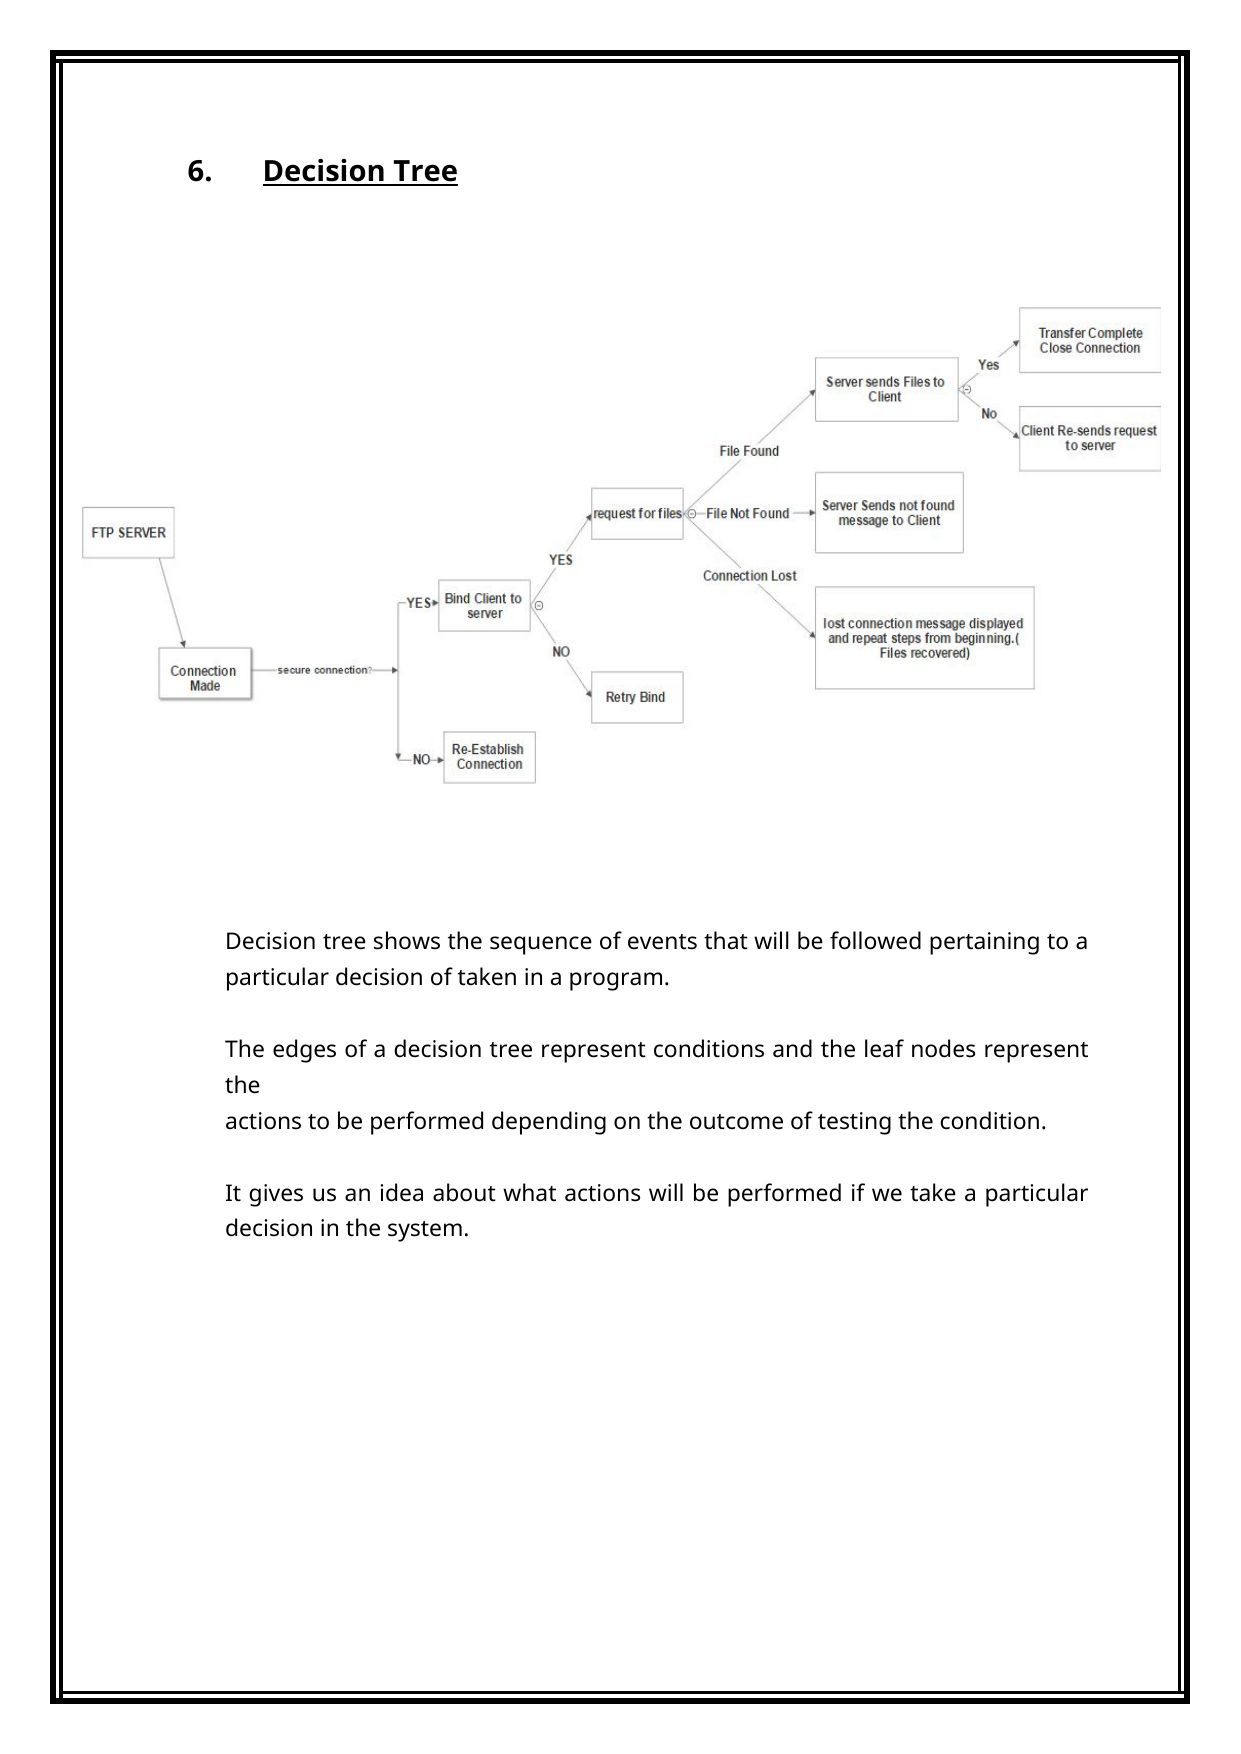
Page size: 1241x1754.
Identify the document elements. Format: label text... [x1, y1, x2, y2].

list actions to be performed depending on the outcome of testing the condition. [225, 1104, 1090, 1136]
list The edges of a decision tree represent conditions and the leaf nodes represent the [225, 1033, 1090, 1100]
picture [73, 304, 1160, 792]
list Decision Tree [187, 150, 1090, 190]
list It gives us an idea about what actions will be performed if we take a particular decision in the system. [225, 1176, 1090, 1244]
list Decision tree shows the sequence of events that will be followed pertaining to a particular decision of taken in a program. [225, 925, 1090, 992]
